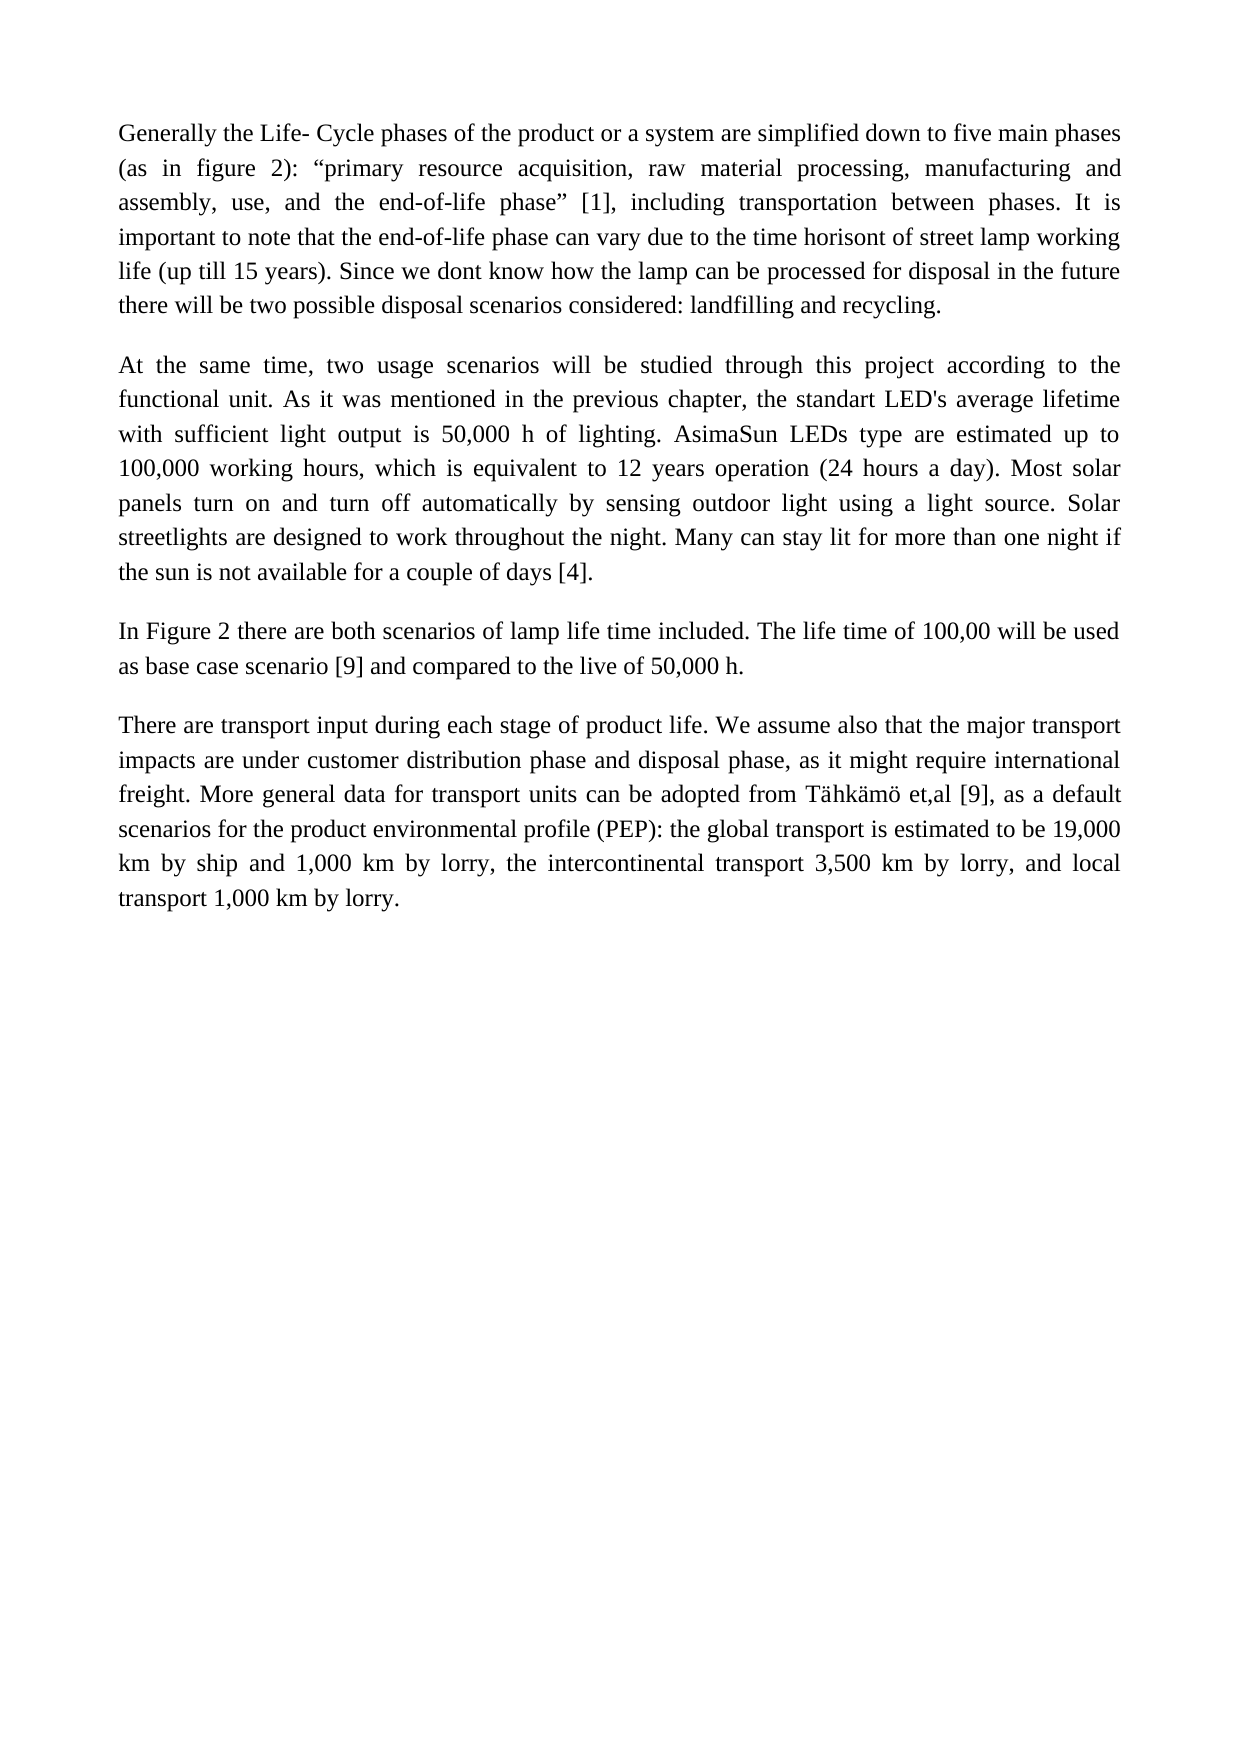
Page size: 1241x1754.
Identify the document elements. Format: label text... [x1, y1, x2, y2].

text There are transport input during each stage of product life. We assume also that the major transport impacts are under customer distribution phase and disposal phase, as it might require international freight. More general data for transport units can be adopted from Tähkämö et,al [9], as a default scenarios for the product environmental profile (PEP): the global transport is estimated to be 19,000 km by ship and 1,000 km by lorry, the intercontinental transport 3,500 km by lorry, and local transport 1,000 km by lorry. [118, 710, 1122, 911]
text Generally the Life- Cycle phases of the product or a system are simplified down to five main phases (as in figure 2): “primary resource acquisition, raw material processing, manufacturing and assembly, use, and the end-of-life phase” [1], including transportation between phases. It is important to note that the end-of-life phase can vary due to the time horisont of street lamp working life (up till 15 years). Since we dont know how the lamp can be processed for disposal in the future there will be two possible disposal scenarios considered: landfilling and recycling. [118, 118, 1122, 319]
text In Figure 2 there are both scenarios of lamp life time included. The life time of 100,00 will be used as base case scenario [9] and compared to the live of 50,000 h. [118, 616, 1122, 679]
text At the same time, two usage scenarios will be studied through this project according to the functional unit. As it was mentioned in the previous chapter, the standart LED's average lifetime with sufficient light output is 50,000 h of lighting. AsimaSun LEDs type are estimated up to 100,000 working hours, which is equivalent to 12 years operation (24 hours a day). Most solar panels turn on and turn off automatically by sensing outdoor light using a light source. Solar streetlights are designed to work throughout the night. Many can stay lit for more than one night if the sun is not available for a couple of days [4]. [118, 350, 1122, 586]
